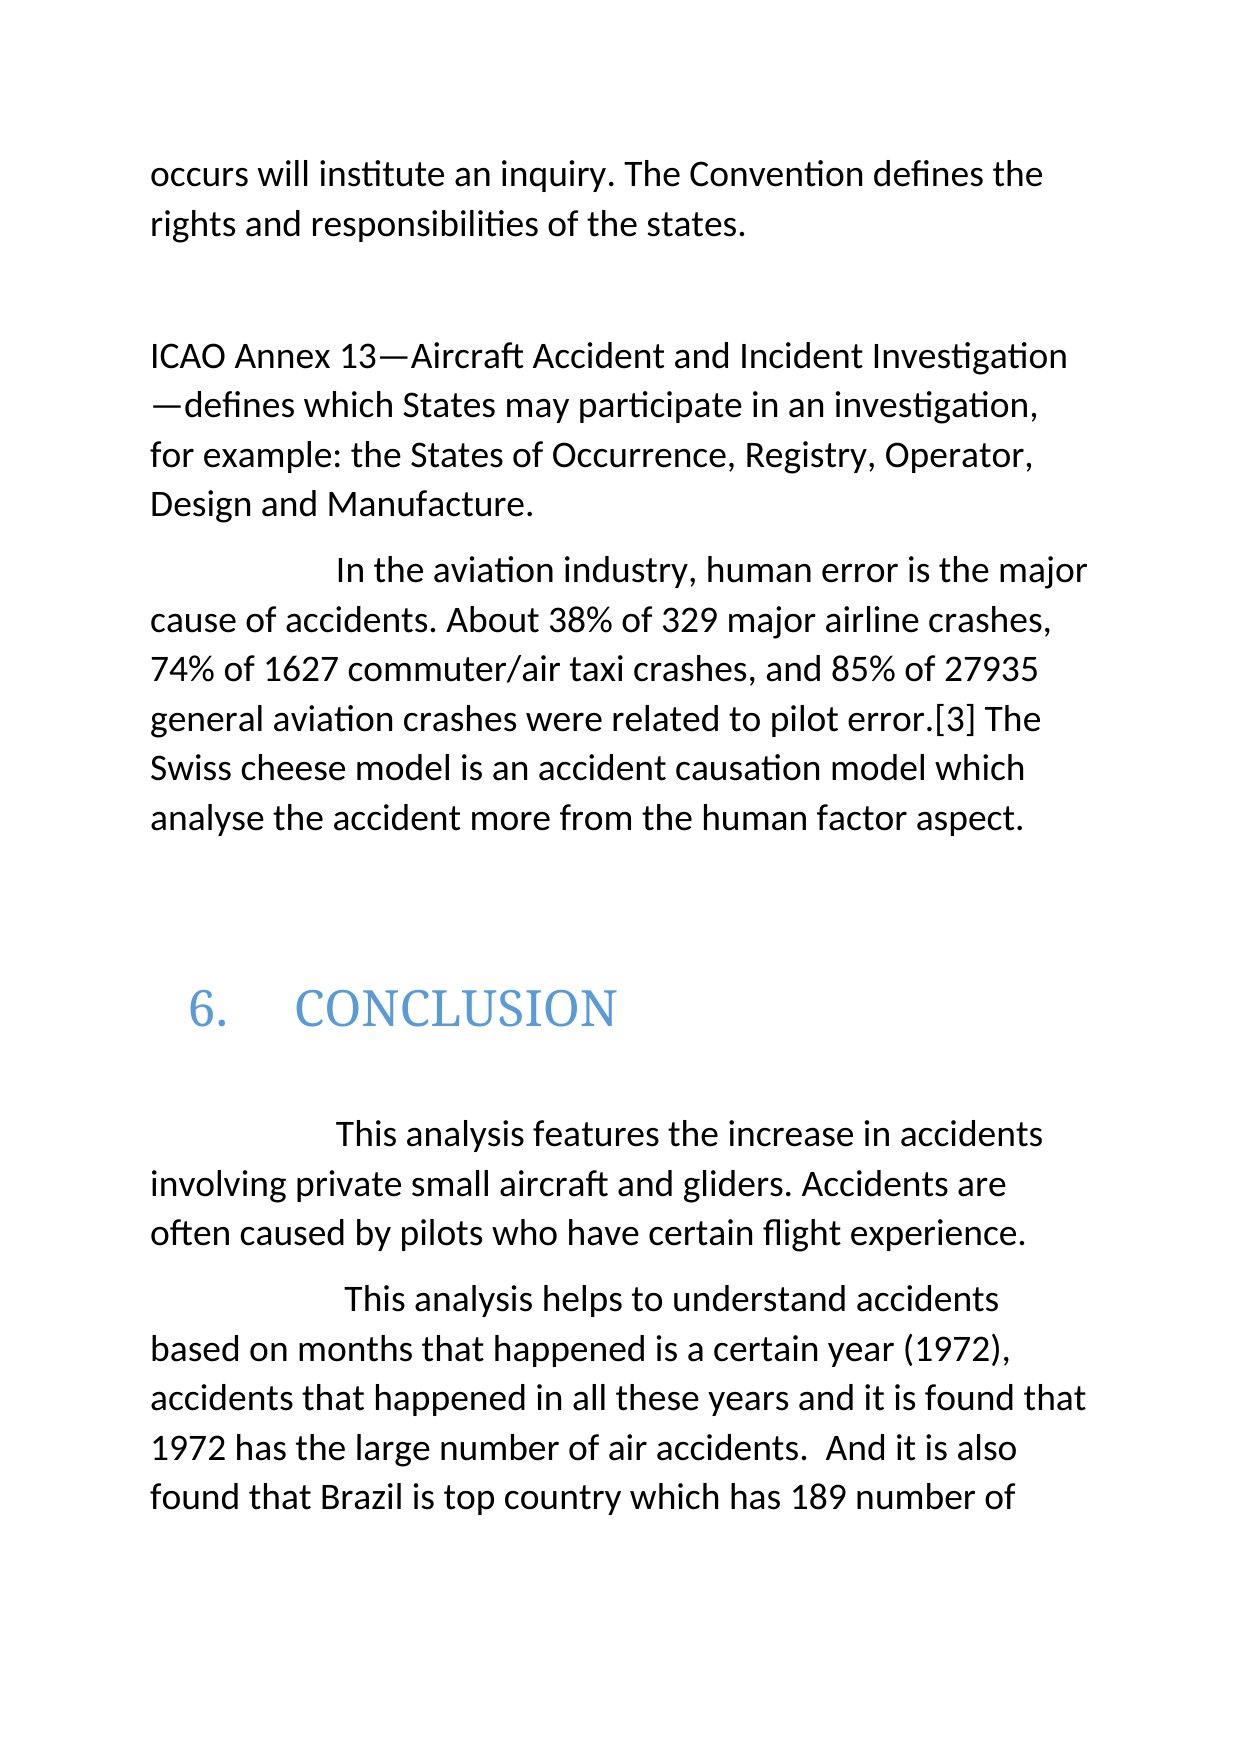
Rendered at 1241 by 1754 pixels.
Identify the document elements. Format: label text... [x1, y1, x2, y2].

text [150, 1275, 1090, 1519]
text In the aviation industry, human error is the major cause of accidents. About 38% of 329 major airline crashes, 74% of 1627 commuter/air taxi crashes, and 85% of 27935 general aviation crashes were related to pilot error.[3] The Swiss cheese model is an accident causation model which analyse the accident more from the human factor aspect. [150, 546, 1090, 839]
text ICAO Annex 13—Aircraft Accident and Incident Investigation—defines which States may participate in an investigation, for example: the States of Occurrence, Registry, Operator, Design and Manufacture. [150, 332, 1090, 526]
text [150, 150, 1090, 245]
text This analysis features the increase in accidents involving private small aircraft and gliders. Accidents are often caused by pilots who have certain flight experience. [150, 1110, 1090, 1255]
list CONCLUSION [187, 973, 1090, 1041]
